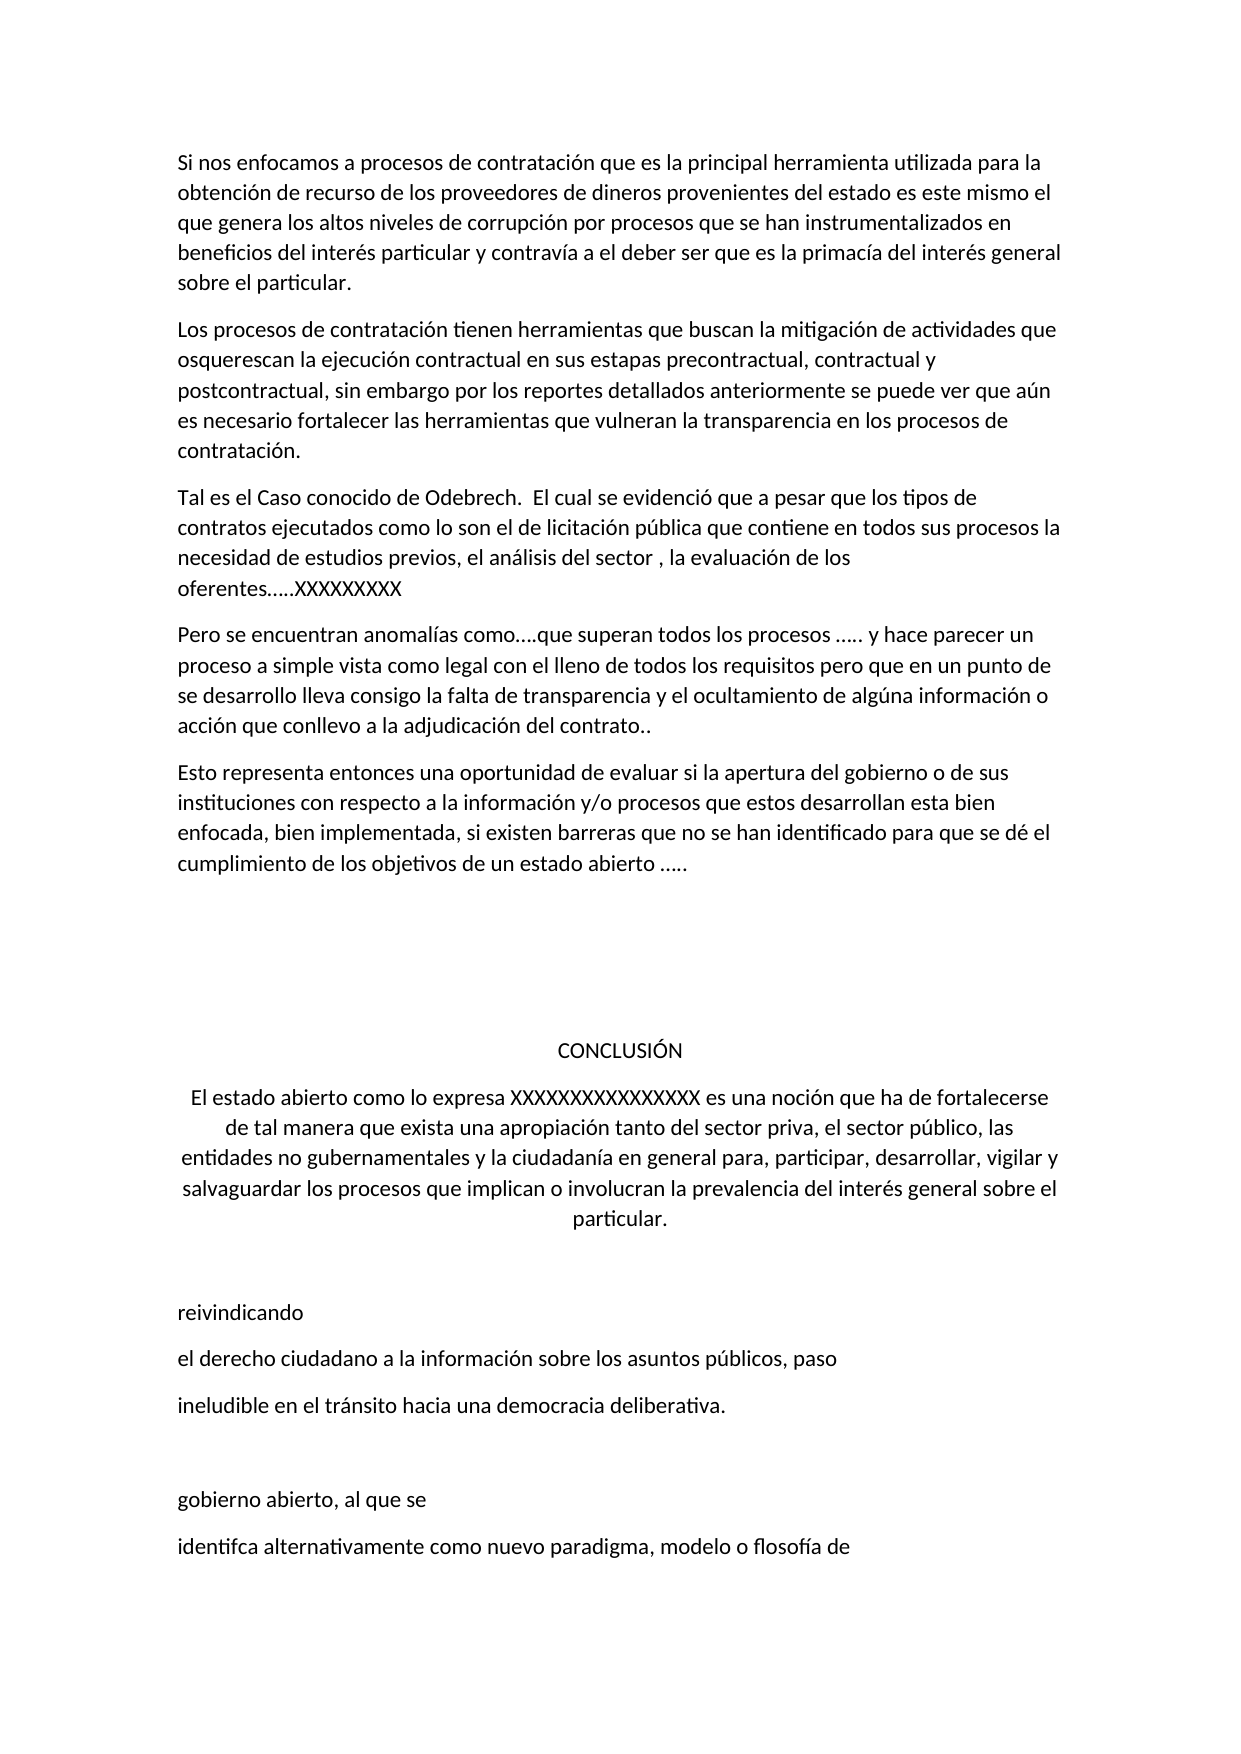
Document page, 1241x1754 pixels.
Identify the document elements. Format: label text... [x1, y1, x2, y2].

text identifca alternativamente como nuevo paradigma, modelo o flosofía de [177, 1532, 1063, 1560]
text ineludible en el tránsito hacia una democracia deliberativa. [177, 1391, 1063, 1419]
text Esto representa entonces una oportunidad de evaluar si la apertura del gobierno o de sus instituciones con respecto a la información y/o procesos que estos desarrollan esta bien enfocada, bien implementada, si existen barreras que no se han identificado para que se dé el cumplimiento de los objetivos de un estado abierto ….. [177, 758, 1063, 877]
text el derecho ciudadano a la información sobre los asuntos públicos, paso [177, 1344, 1063, 1372]
text gobierno abierto, al que se [177, 1485, 1063, 1513]
text reivindicando [177, 1298, 1063, 1326]
text El estado abierto como lo expresa XXXXXXXXXXXXXXXX es una noción que ha de fortalecerse de tal manera que exista una apropiación tanto del sector priva, el sector público, las entidades no gubernamentales y la ciudadanía en general para, participar, desarrollar, vigilar y salvaguardar los procesos que implican o involucran la prevalencia del interés general sobre el particular. [177, 1083, 1063, 1232]
text CONCLUSIÓN [177, 1036, 1063, 1064]
text Tal es el Caso conocido de Odebrech. El cual se evidenció que a pesar que los tipos de contratos ejecutados como lo son el de licitación pública que contiene en todos sus procesos la necesidad de estudios previos, el análisis del sector , la evaluación de los oferentes…..XXXXXXXXX [177, 483, 1063, 602]
text Los procesos de contratación tienen herramientas que buscan la mitigación de actividades que osquerescan la ejecución contractual en sus estapas precontractual, contractual y postcontractual, sin embargo por los reportes detallados anteriormente se puede ver que aún es necesario fortalecer las herramientas que vulneran la transparencia en los procesos de contratación. [177, 315, 1063, 464]
text Pero se encuentran anomalías como….que superan todos los procesos ….. y hace parecer un proceso a simple vista como legal con el lleno de todos los requisitos pero que en un punto de se desarrollo lleva consigo la falta de transparencia y el ocultamiento de algúna información o acción que conllevo a la adjudicación del contrato.. [177, 621, 1063, 739]
text Si nos enfocamos a procesos de contratación que es la principal herramienta utilizada para la obtención de recurso de los proveedores de dineros provenientes del estado es este mismo el que genera los altos niveles de corrupción por procesos que se han instrumentalizados en beneficios del interés particular y contravía a el deber ser que es la primacía del interés general sobre el particular. [177, 148, 1063, 296]
